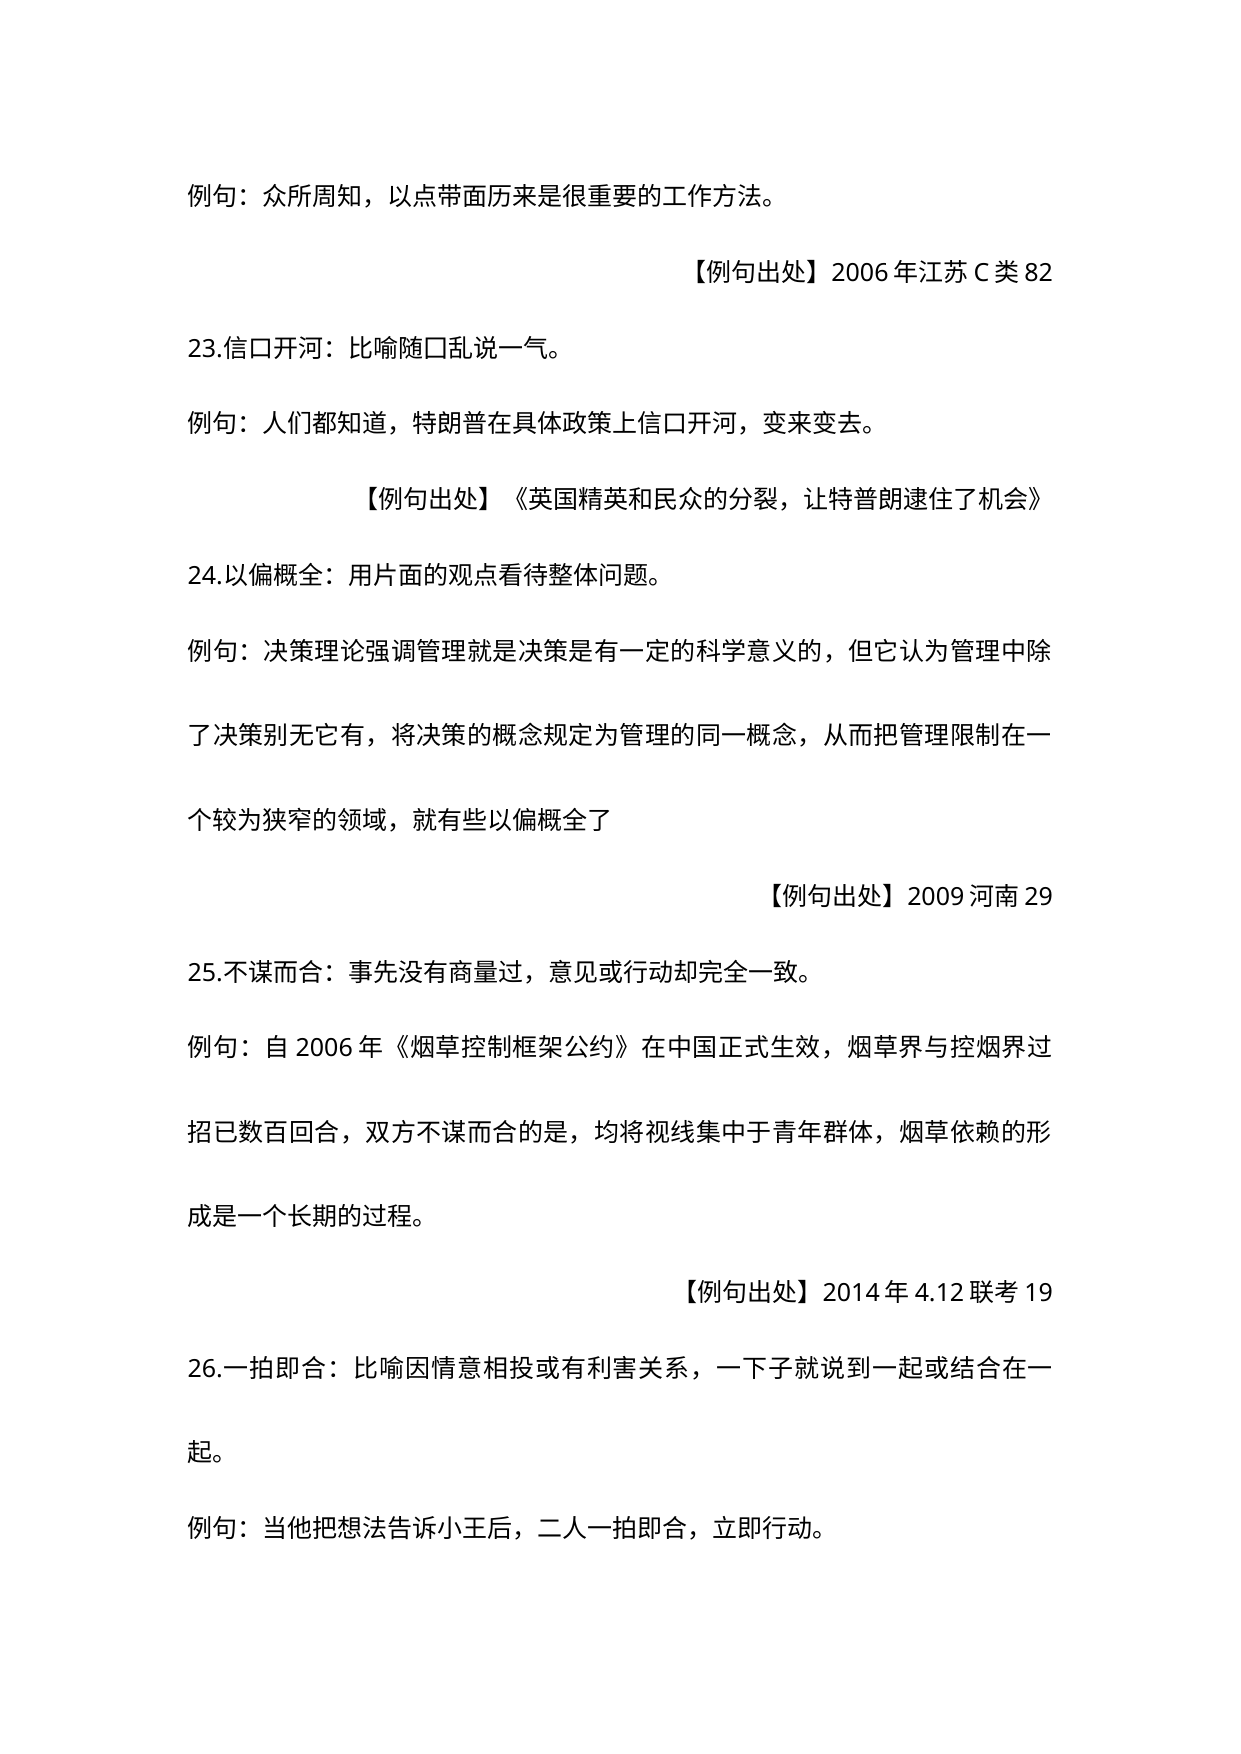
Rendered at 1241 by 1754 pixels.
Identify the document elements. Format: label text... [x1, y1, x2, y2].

text 【例句出处】2009河南29 [187, 862, 1053, 927]
text 24.以偏概全：用片面的观点看待整体问题。 [187, 541, 1053, 606]
text 23.信口开河：比喻随囗乱说一气。 [187, 314, 1053, 379]
text 例句：当他把想法告诉小王后，二人一拍即合，立即行动。 [187, 1494, 1053, 1559]
text 例句：自2006年《烟草控制框架公约》在中国正式生效，烟草界与控烟界过招已数百回合，双方不谋而合的是，均将视线集中于青年群体，烟草依赖的形成是一个长期的过程。 [187, 1013, 1053, 1247]
text 例句：众所周知，以点带面历来是很重要的工作方法。 [187, 162, 1053, 227]
text 25.不谋而合：事先没有商量过，意见或行动却完全一致。 [187, 938, 1053, 1003]
text 26.一拍即合：比喻因情意相投或有利害关系，一下子就说到一起或结合在一起。 [187, 1334, 1053, 1483]
text 例句：人们都知道，特朗普在具体政策上信口开河，变来变去。 [187, 389, 1053, 454]
text 【例句出处】2006年江苏C类82 [187, 238, 1053, 303]
text 【例句出处】2014年4.12联考19 [187, 1258, 1053, 1323]
text 【例句出处】《英国精英和民众的分裂，让特普朗逮住了机会》 [187, 465, 1053, 530]
text 例句：决策理论强调管理就是决策是有一定的科学意义的，但它认为管理中除了决策别无它有，将决策的概念规定为管理的同一概念，从而把管理限制在一个较为狭窄的领域，就有些以偏概全了 [187, 617, 1053, 851]
